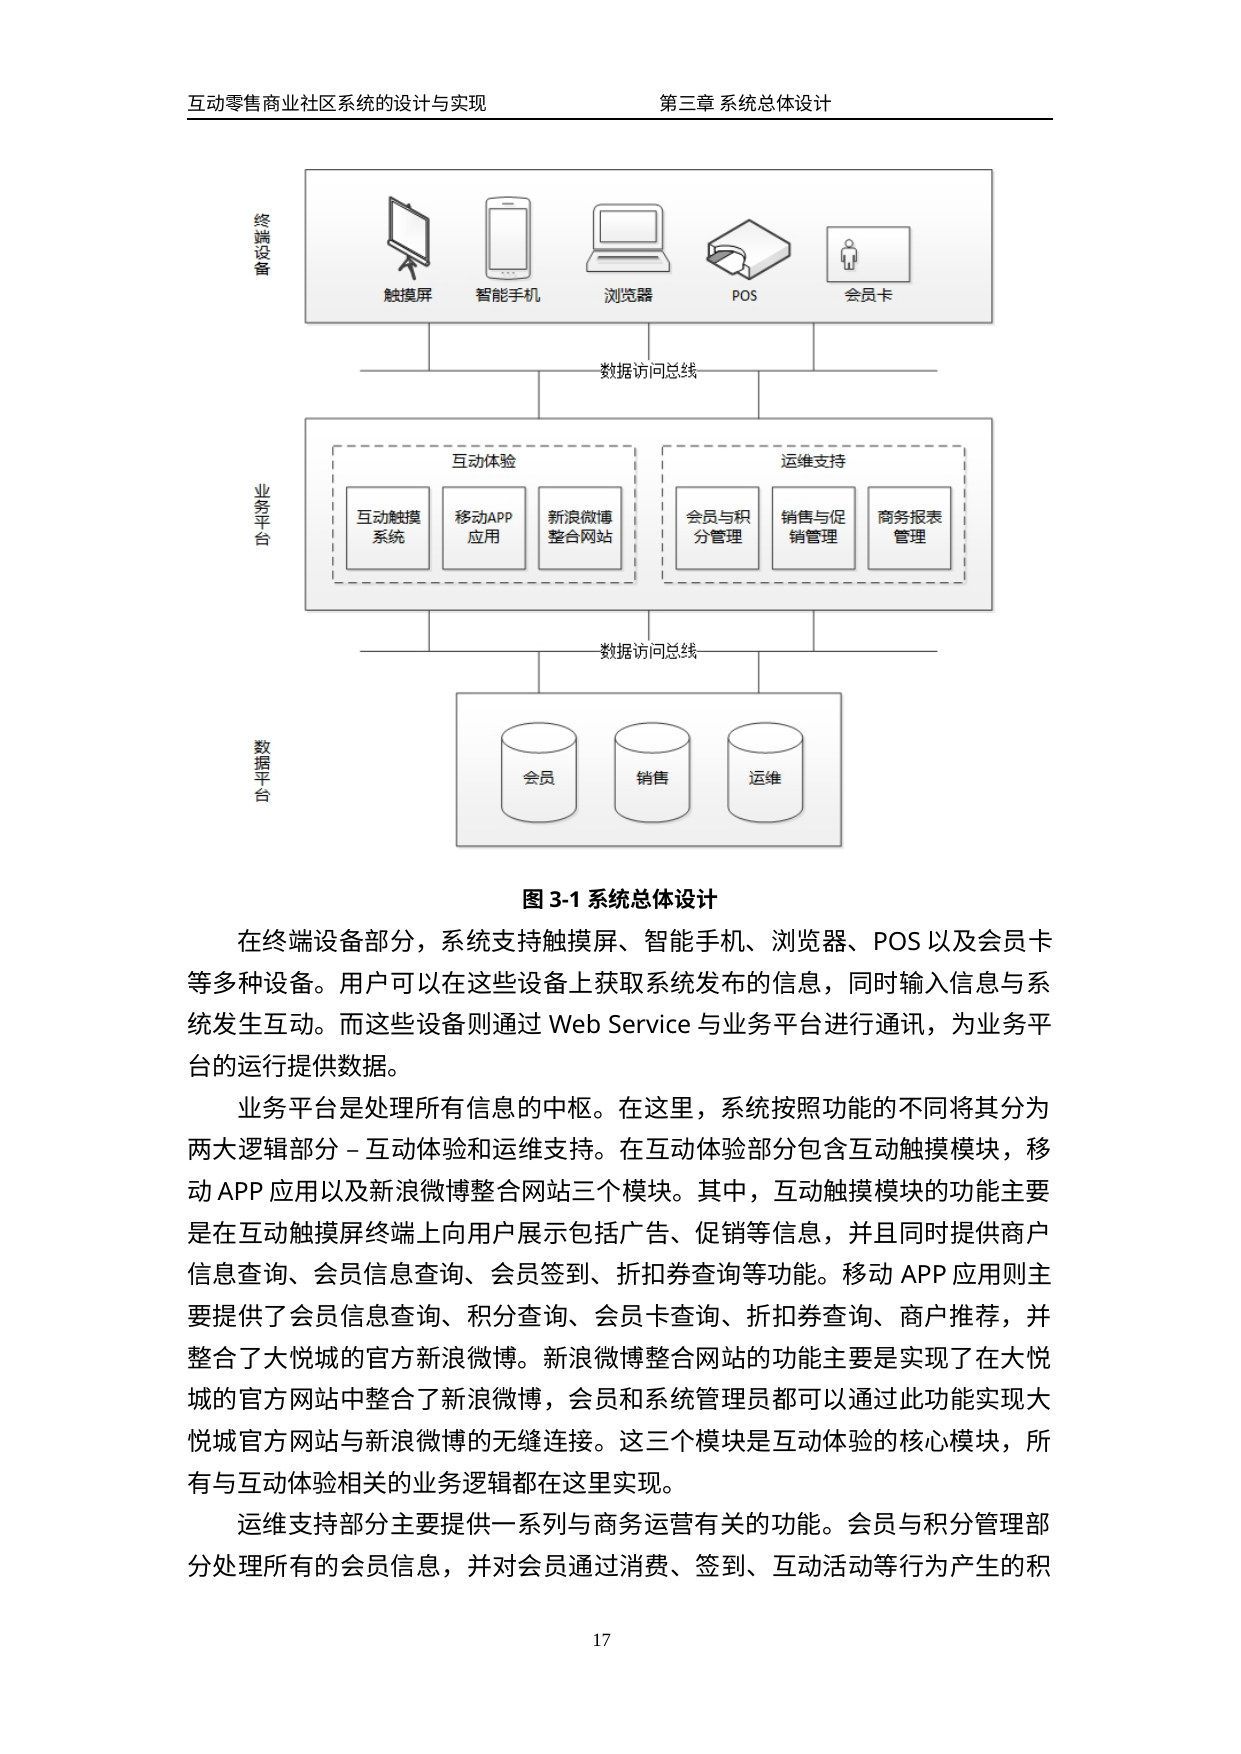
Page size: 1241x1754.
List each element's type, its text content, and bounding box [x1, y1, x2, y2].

text 业务平台是处理所有信息的中枢。在这里，系统按照功能的不同将其分为两大逻辑部分 – 互动体验和运维支持。在互动体验部分包含互动触摸模块，移动APP应用以及新浪微博整合网站三个模块。其中，互动触摸模块的功能主要是在互动触摸屏终端上向用户展示包括广告、促销等信息，并且同时提供商户信息查询、会员信息查询、会员签到、折扣券查询等功能。移动APP应用则主要提供了会员信息查询、积分查询、会员卡查询、折扣券查询、商户推荐，并整合了大悦城的官方新浪微博。新浪微博整合网站的功能主要是实现了在大悦城的官方网站中整合了新浪微博，会员和系统管理员都可以通过此功能实现大悦城官方网站与新浪微博的无缝连接。这三个模块是互动体验的核心模块，所有与互动体验相关的业务逻辑都在这里实现。 [187, 1085, 1053, 1502]
text 在终端设备部分，系统支持触摸屏、智能手机、浏览器、POS以及会员卡等多种设备。用户可以在这些设备上获取系统发布的信息，同时输入信息与系统发生互动。而这些设备则通过Web Service与业务平台进行通讯，为业务平台的运行提供数据。 [187, 919, 1053, 1085]
text 图 3-1 系统总体设计 [187, 877, 1053, 919]
picture [245, 168, 995, 850]
